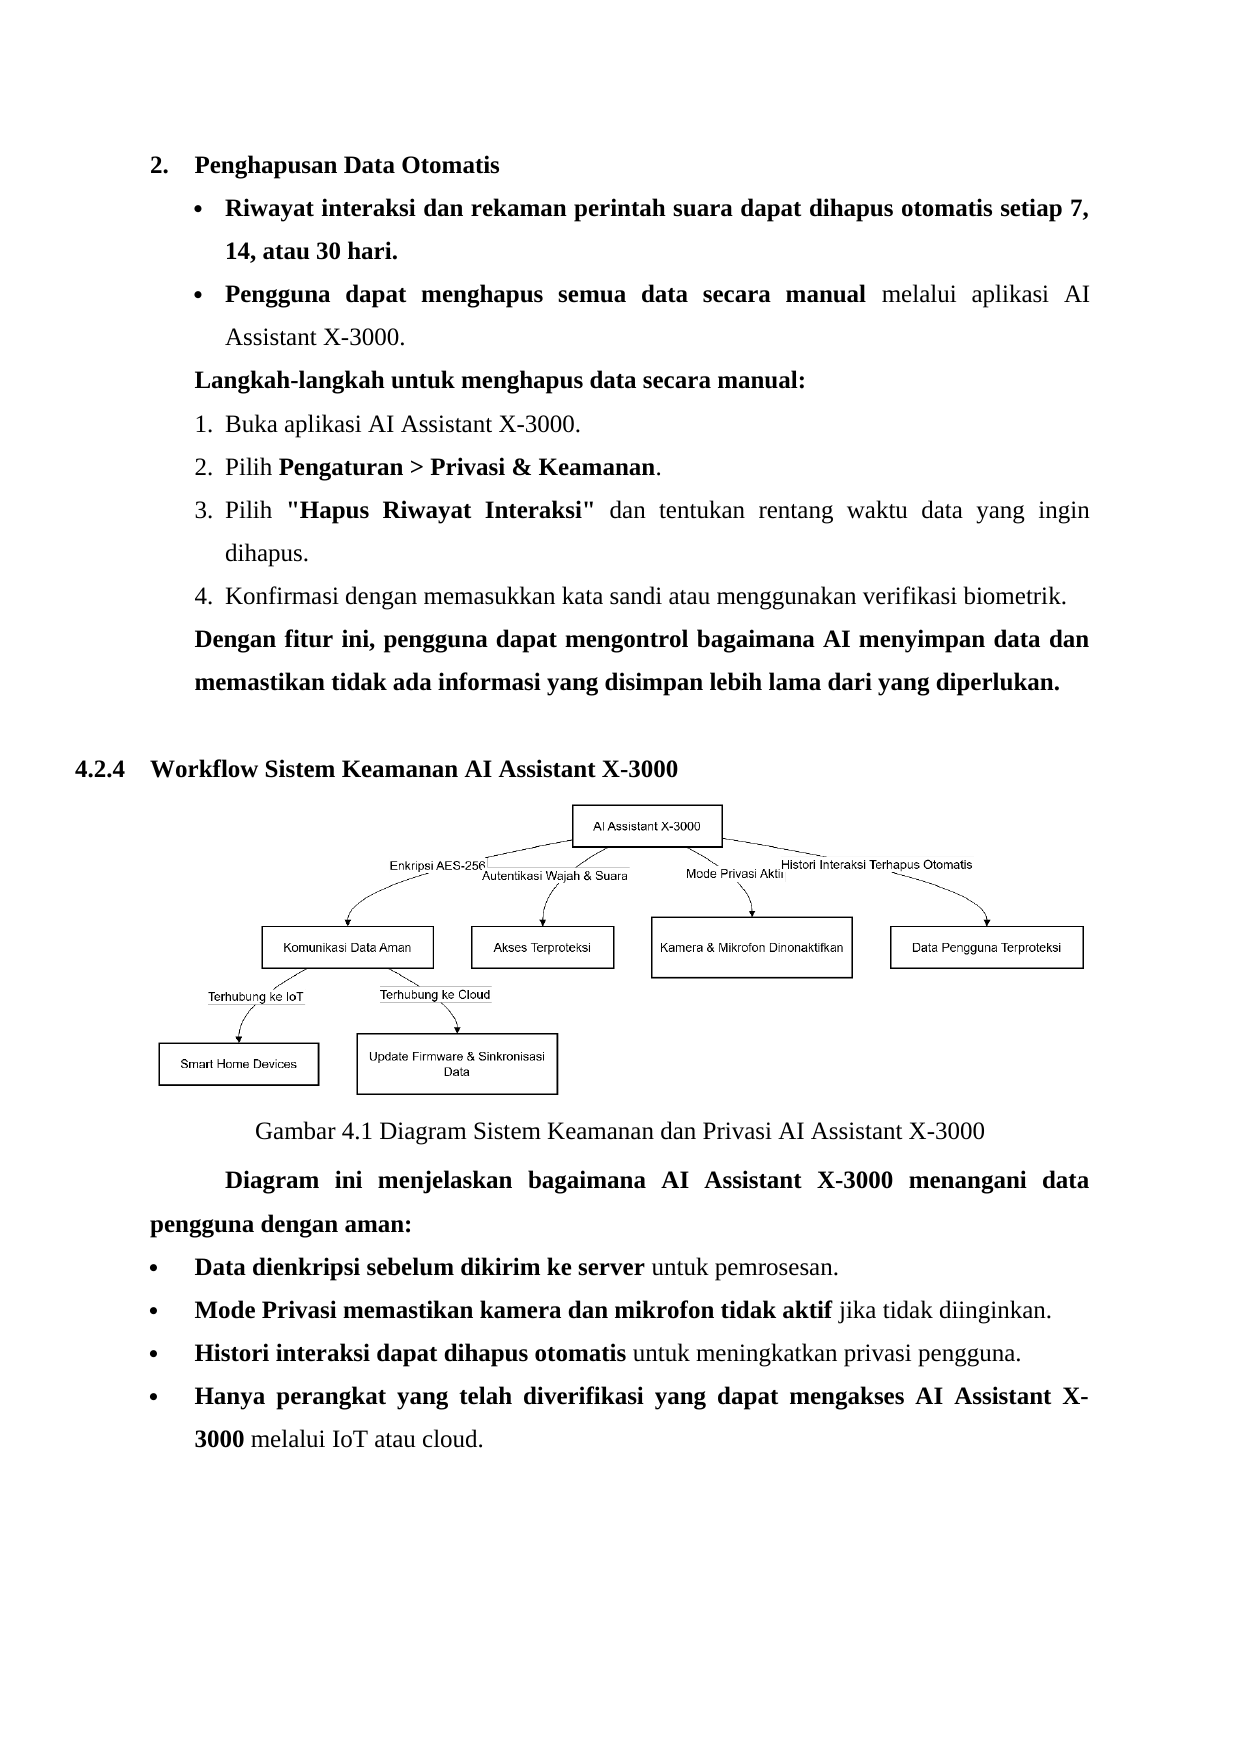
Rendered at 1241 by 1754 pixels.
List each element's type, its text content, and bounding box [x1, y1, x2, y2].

picture [150, 796, 1091, 1102]
list Mode Privasi memastikan kamera dan mikrofon tidak aktif jika tidak diinginkan. [150, 1295, 1090, 1324]
list Histori interaksi dapat dihapus otomatis untuk meningkatkan privasi pengguna. [150, 1338, 1090, 1367]
list Pilih Pengaturan > Privasi & Keamanan. [194, 452, 1090, 481]
subtitle 4.2.4 Workflow Sistem Keamanan AI Assistant X-3000 [75, 754, 1090, 782]
list Hanya perangkat yang telah diverifikasi yang dapat mengakses AI Assistant X-3000 melalui IoT atau cloud. [150, 1381, 1090, 1453]
list Riwayat interaksi dan rekaman perintah suara dapat dihapus otomatis setiap 7, 14, atau 30 hari. [194, 193, 1090, 265]
list Pilih "Hapus Riwayat Interaksi" dan tentukan rentang waktu data yang ingin dihapus. [194, 495, 1090, 567]
list Pengguna dapat menghapus semua data secara manual melalui aplikasi AI Assistant X-3000. [194, 279, 1090, 351]
text Diagram ini menjelaskan bagaimana AI Assistant X-3000 menangani data pengguna dengan aman: [150, 1166, 1090, 1237]
text Dengan fitur ini, pengguna dapat mengontrol bagaimana AI menyimpan data dan memastikan tidak ada informasi yang disimpan lebih lama dari yang diperlukan. [194, 624, 1090, 696]
list Penghapusan Data Otomatis [150, 150, 1090, 179]
list Data dienkripsi sebelum dikirim ke server untuk pemrosesan. [150, 1252, 1090, 1281]
list Buka aplikasi AI Assistant X-3000. [194, 409, 1090, 437]
list Konfirmasi dengan memasukkan kata sandi atau menggunakan verifikasi biometrik. [194, 581, 1090, 610]
text Langkah-langkah untuk menghapus data secara manual: [194, 366, 1090, 394]
